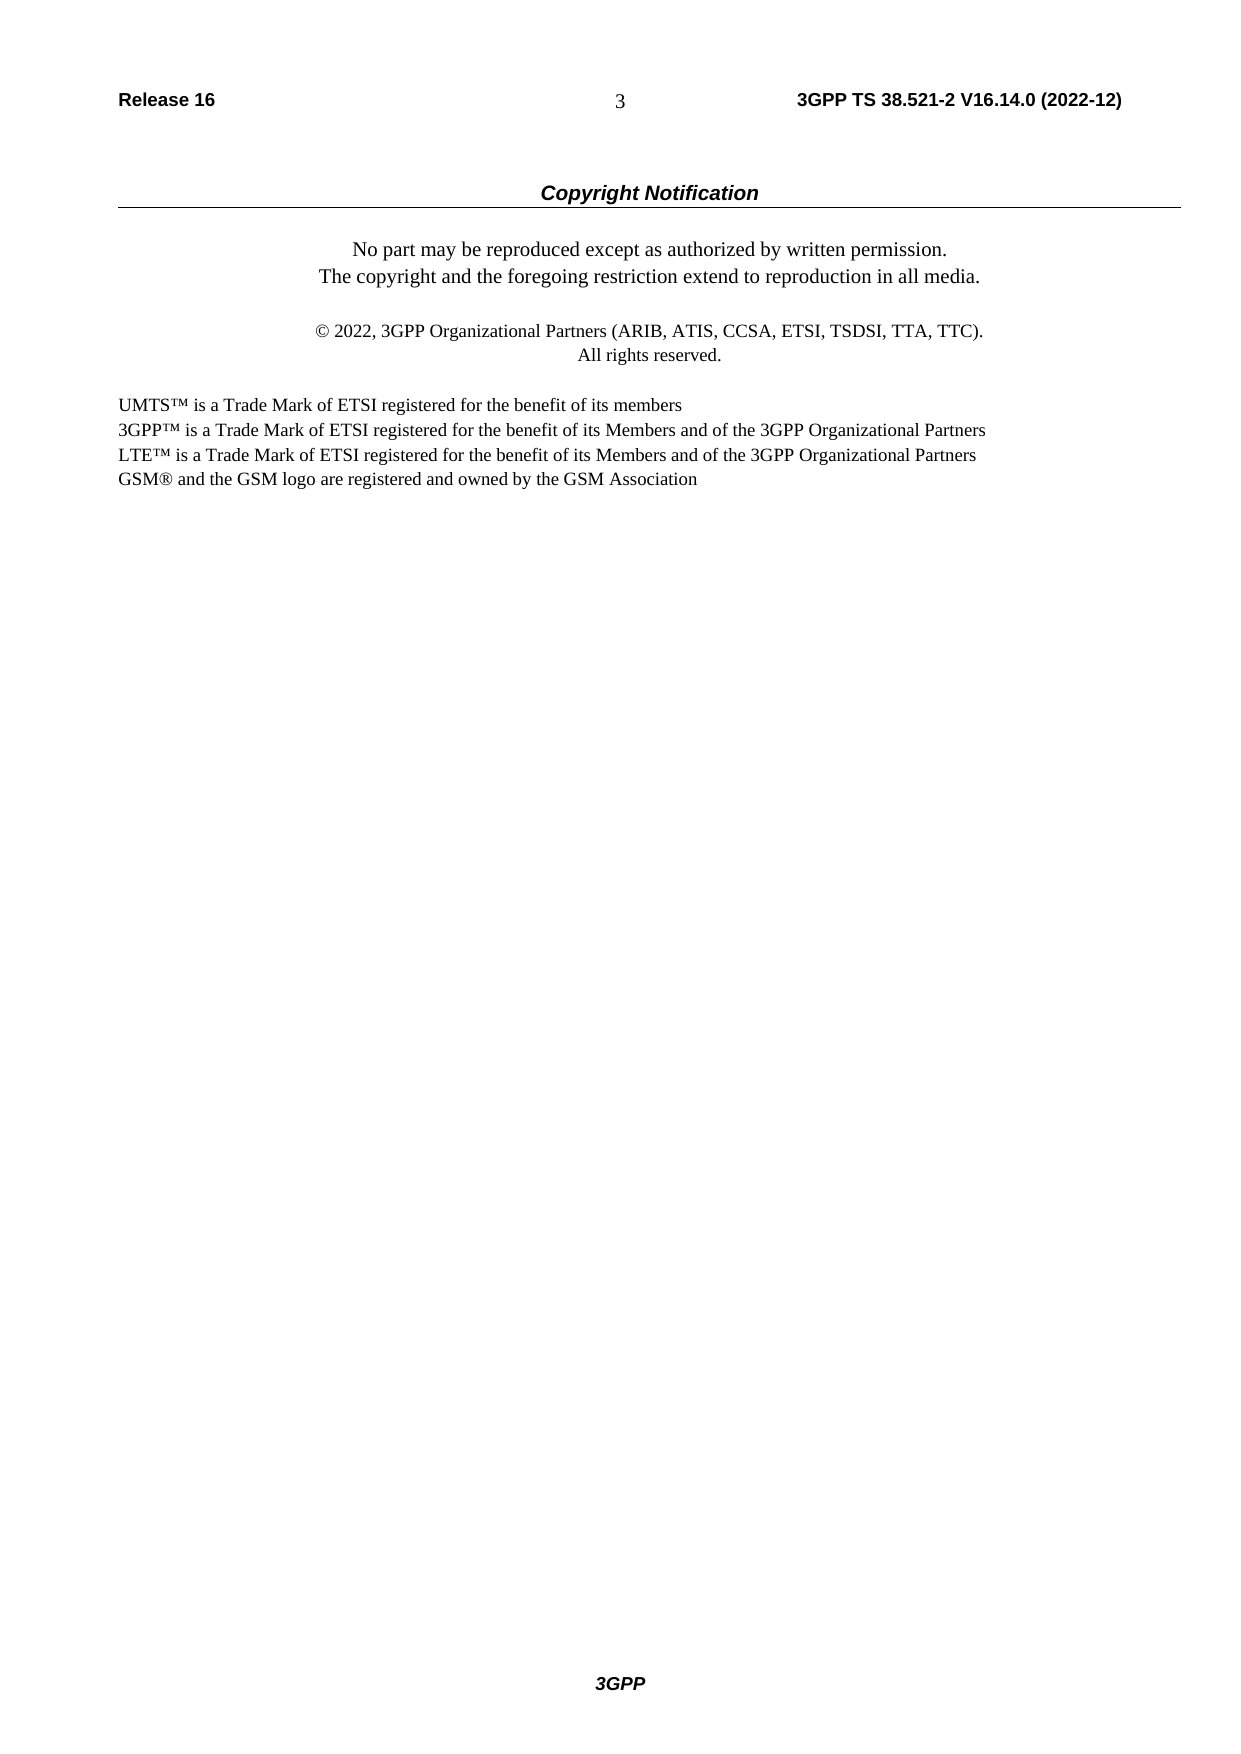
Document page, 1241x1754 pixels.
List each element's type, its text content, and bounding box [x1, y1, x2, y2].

table_cell Copyright Notification No part may be reproduced except as authorized by written permission. The copyright and the foregoing restriction extend to reproduction in all media. © 2022, 3GPP Organizational Partners (ARIB, ATIS, CCSA, ETSI, TSDSI, TTA, TTC). All rights reserved. UMTS™ is a Trade Mark of ETSI registered for the benefit of its members 3GPP™ is a Trade Mark of ETSI registered for the benefit of its Members and of the 3GPP Organizational Partners LTE™ is a Trade Mark of ETSI registered for the benefit of its Members and of the 3GPP Organizational Partners GSM® and the GSM logo are registered and owned by the GSM Association [107, 181, 1192, 539]
